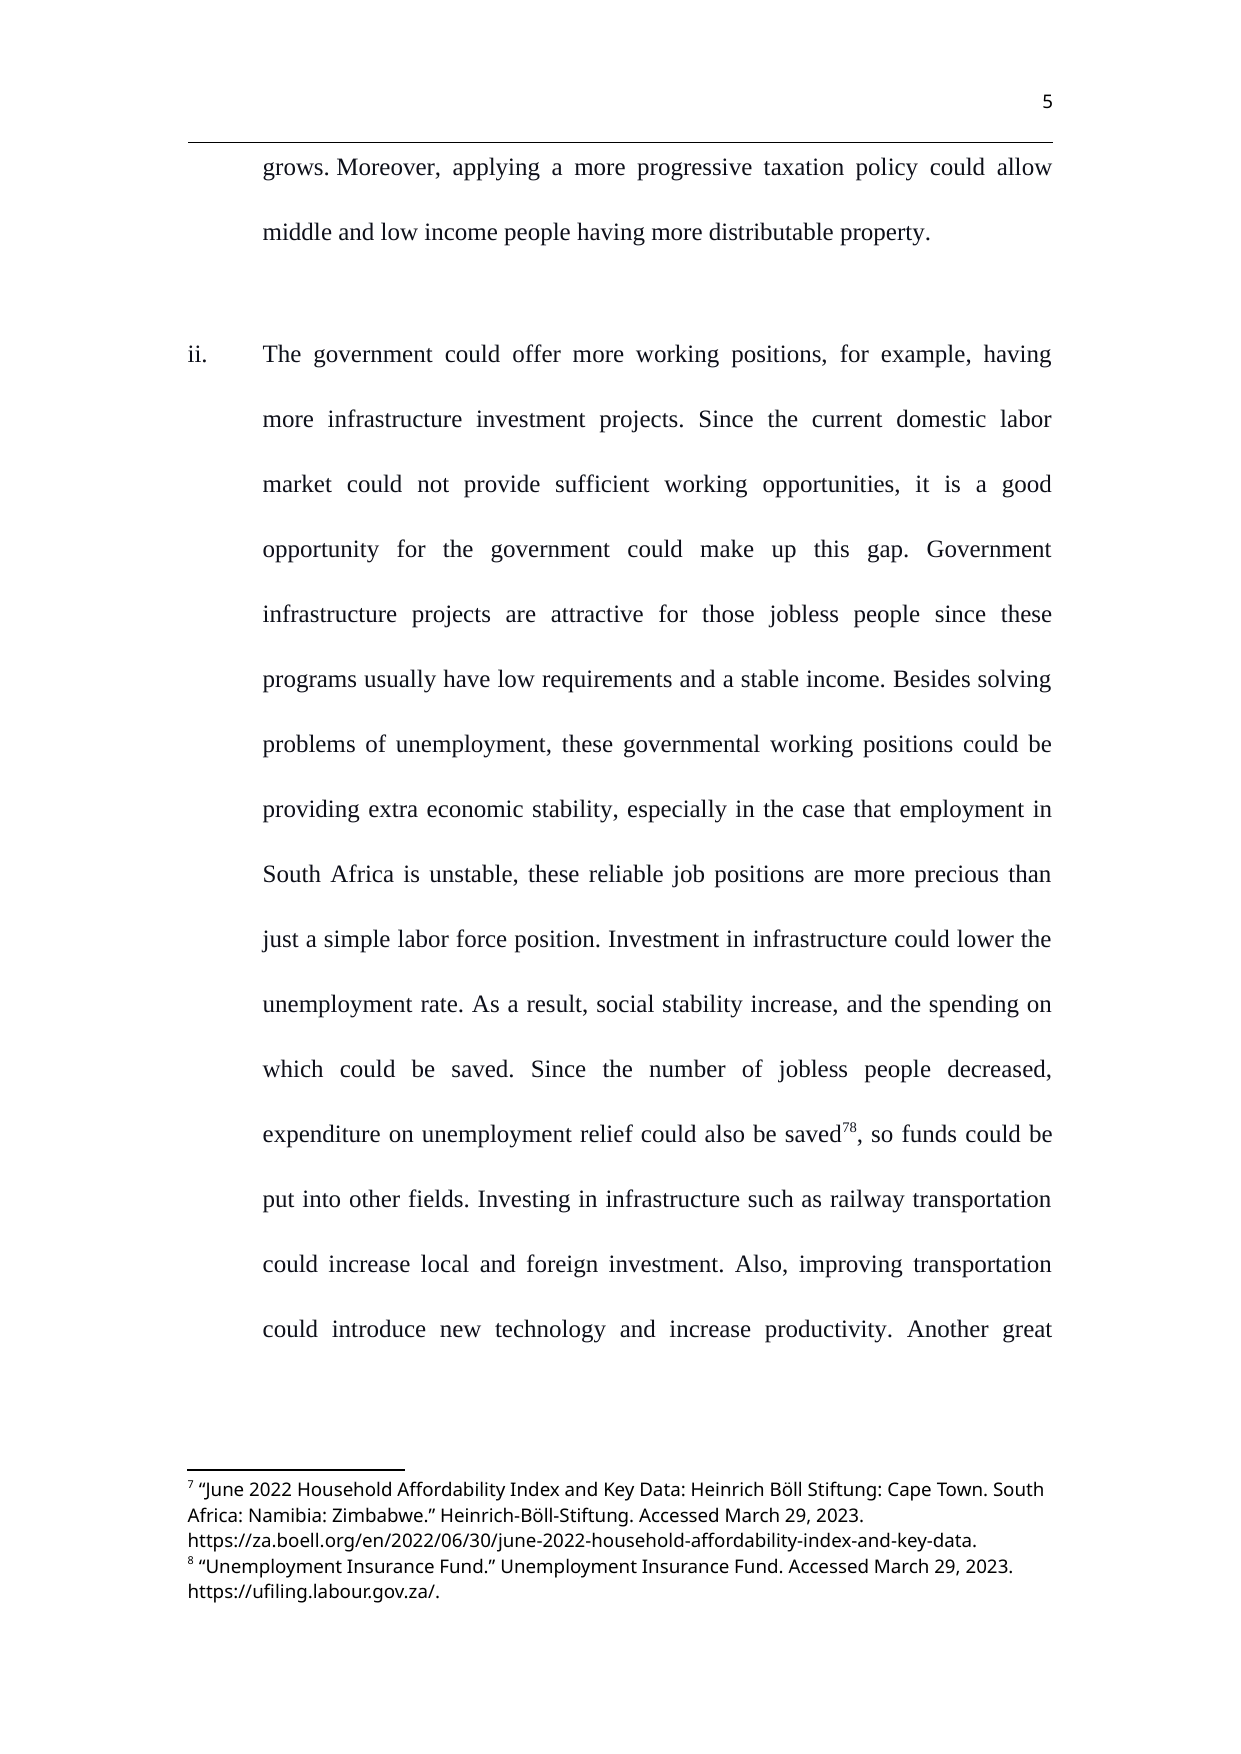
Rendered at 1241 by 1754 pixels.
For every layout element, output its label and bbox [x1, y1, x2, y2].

list [187, 337, 1053, 1345]
list [187, 150, 1053, 247]
